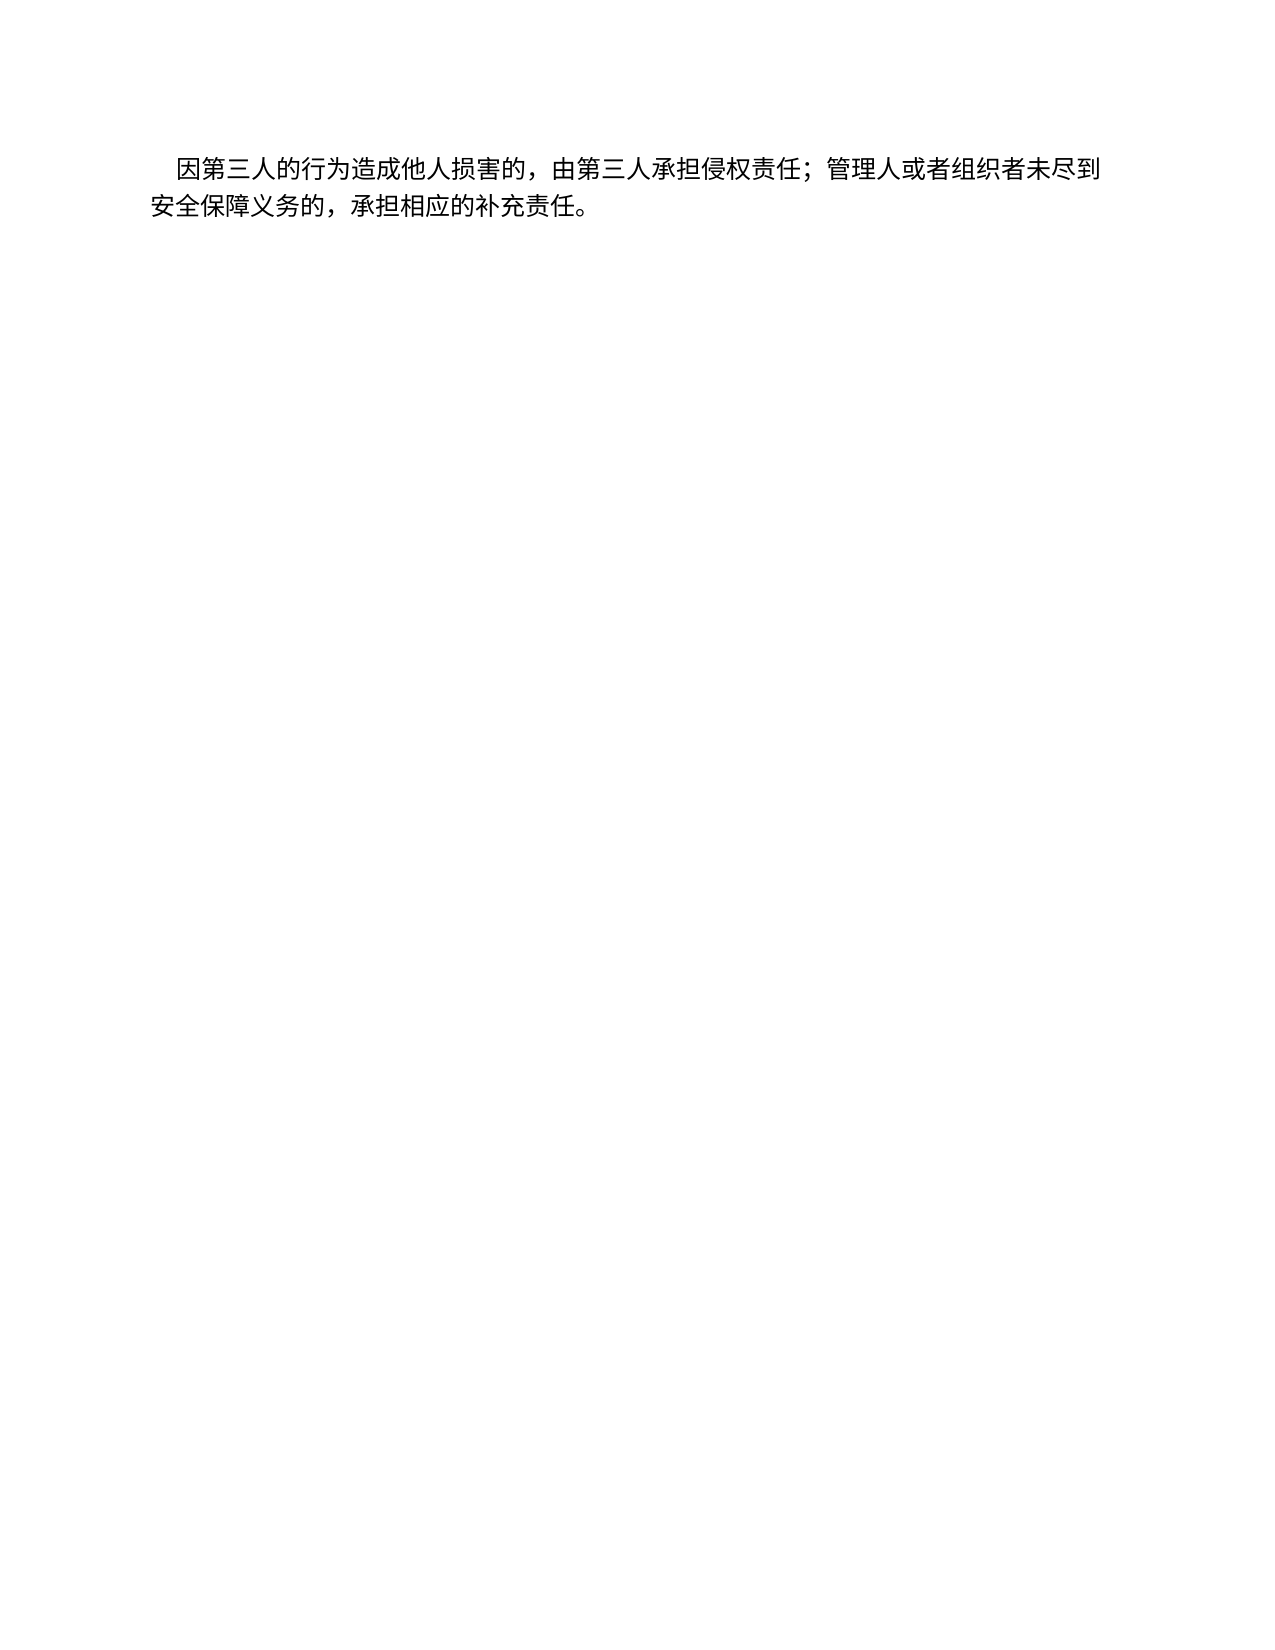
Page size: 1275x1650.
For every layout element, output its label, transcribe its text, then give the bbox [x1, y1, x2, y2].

text 因第三人的行为造成他人损害的，由第三人承担侵权责任；管理人或者组织者未尽到安全保障义务的，承担相应的补充责任。 [150, 150, 1125, 222]
